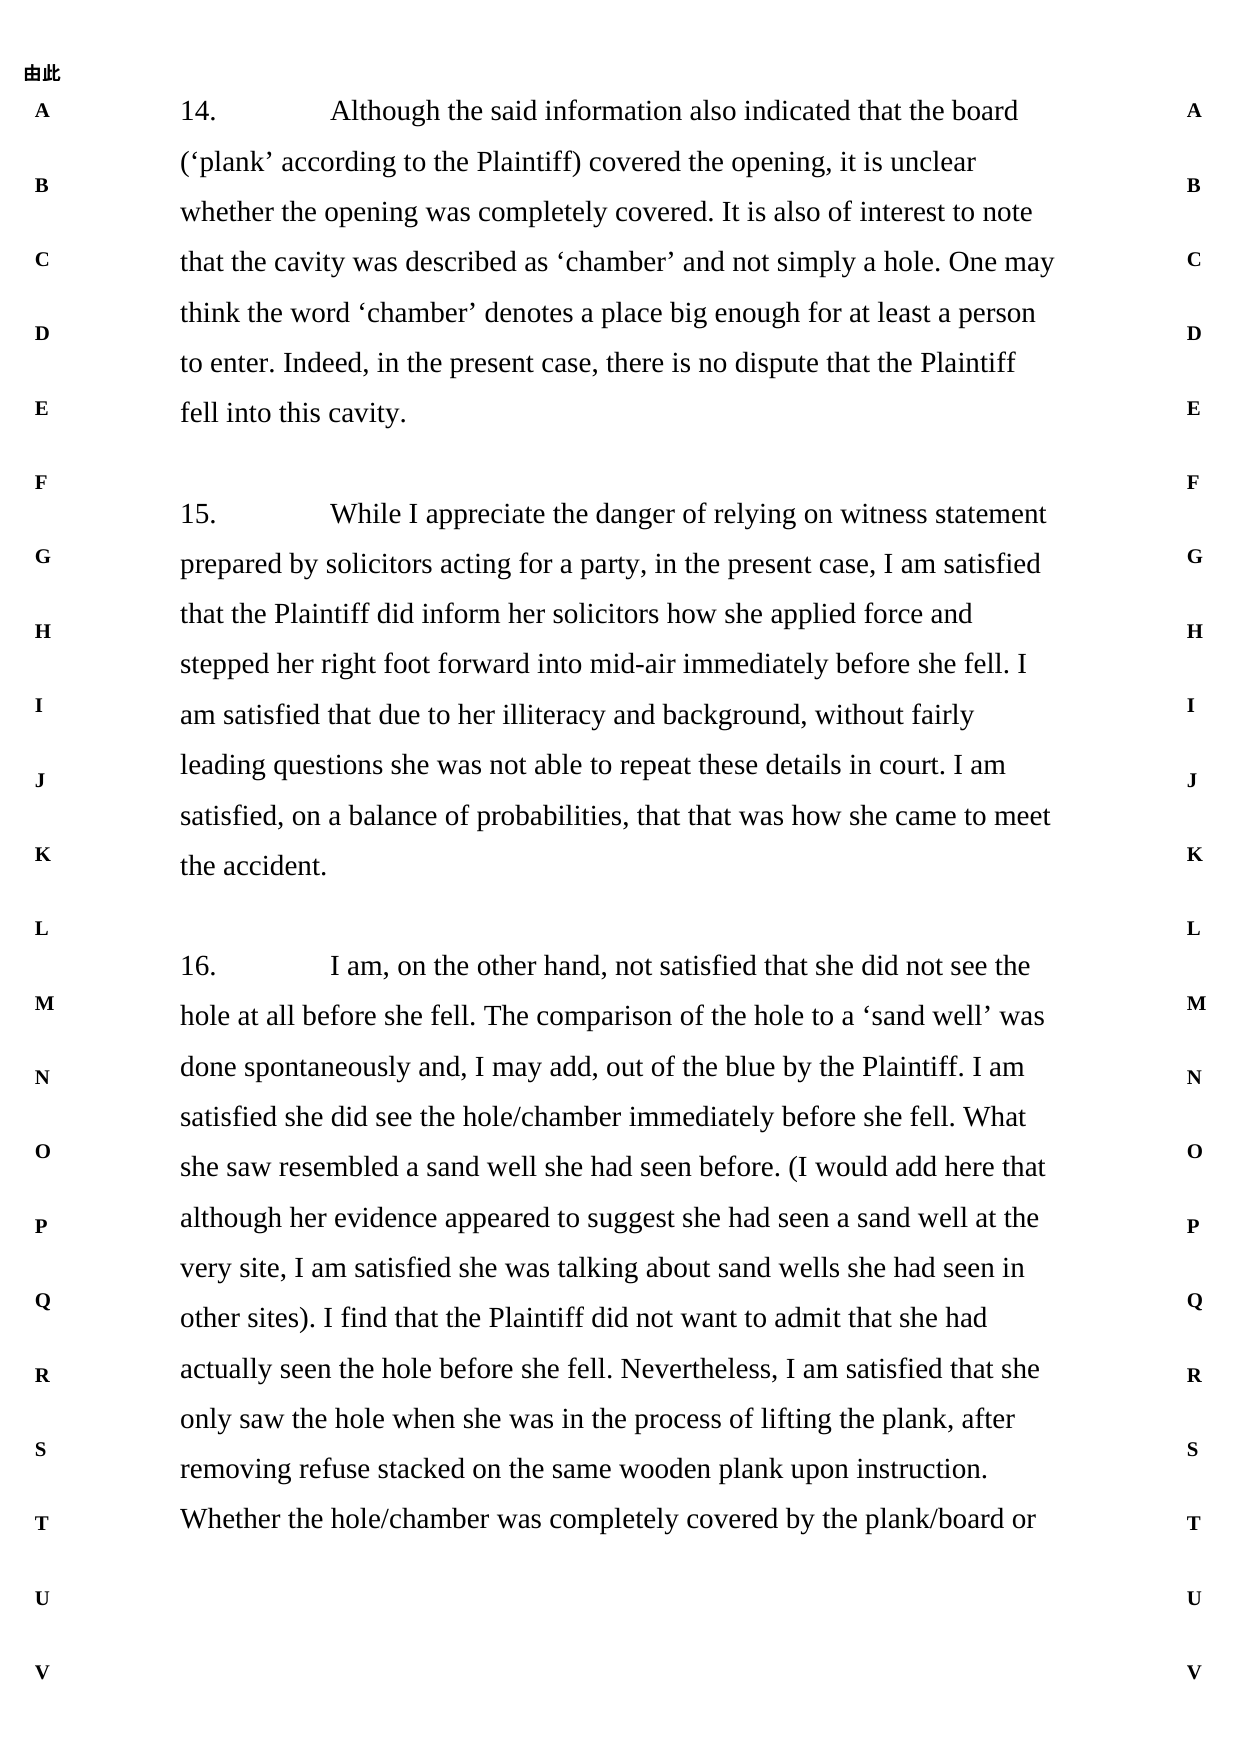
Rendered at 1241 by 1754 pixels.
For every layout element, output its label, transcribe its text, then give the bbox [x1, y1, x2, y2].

list 15. While I appreciate the danger of relying on witness statement prepared by solicitors acting for a party, in the present case, I am satisfied that the Plaintiff did inform her solicitors how she applied force and stepped her right foot forward into mid-air immediately before she fell. I am satisfied that due to her illiteracy and background, without fairly leading questions she was not able to repeat these details in court. I am satisfied, on a balance of probabilities, that that was how she came to meet the accident. [180, 496, 1060, 881]
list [180, 948, 1060, 1535]
list 14. Although the said information also indicated that the board (‘plank’ according to the Plaintiff) covered the opening, it is unclear whether the opening was completely covered. It is also of interest to note that the cavity was described as ‘chamber’ and not simply a hole. One may think the word ‘chamber’ denotes a place big enough for at least a person to enter. Indeed, in the present case, there is no dispute that the Plaintiff fell into this cavity. [180, 93, 1060, 429]
